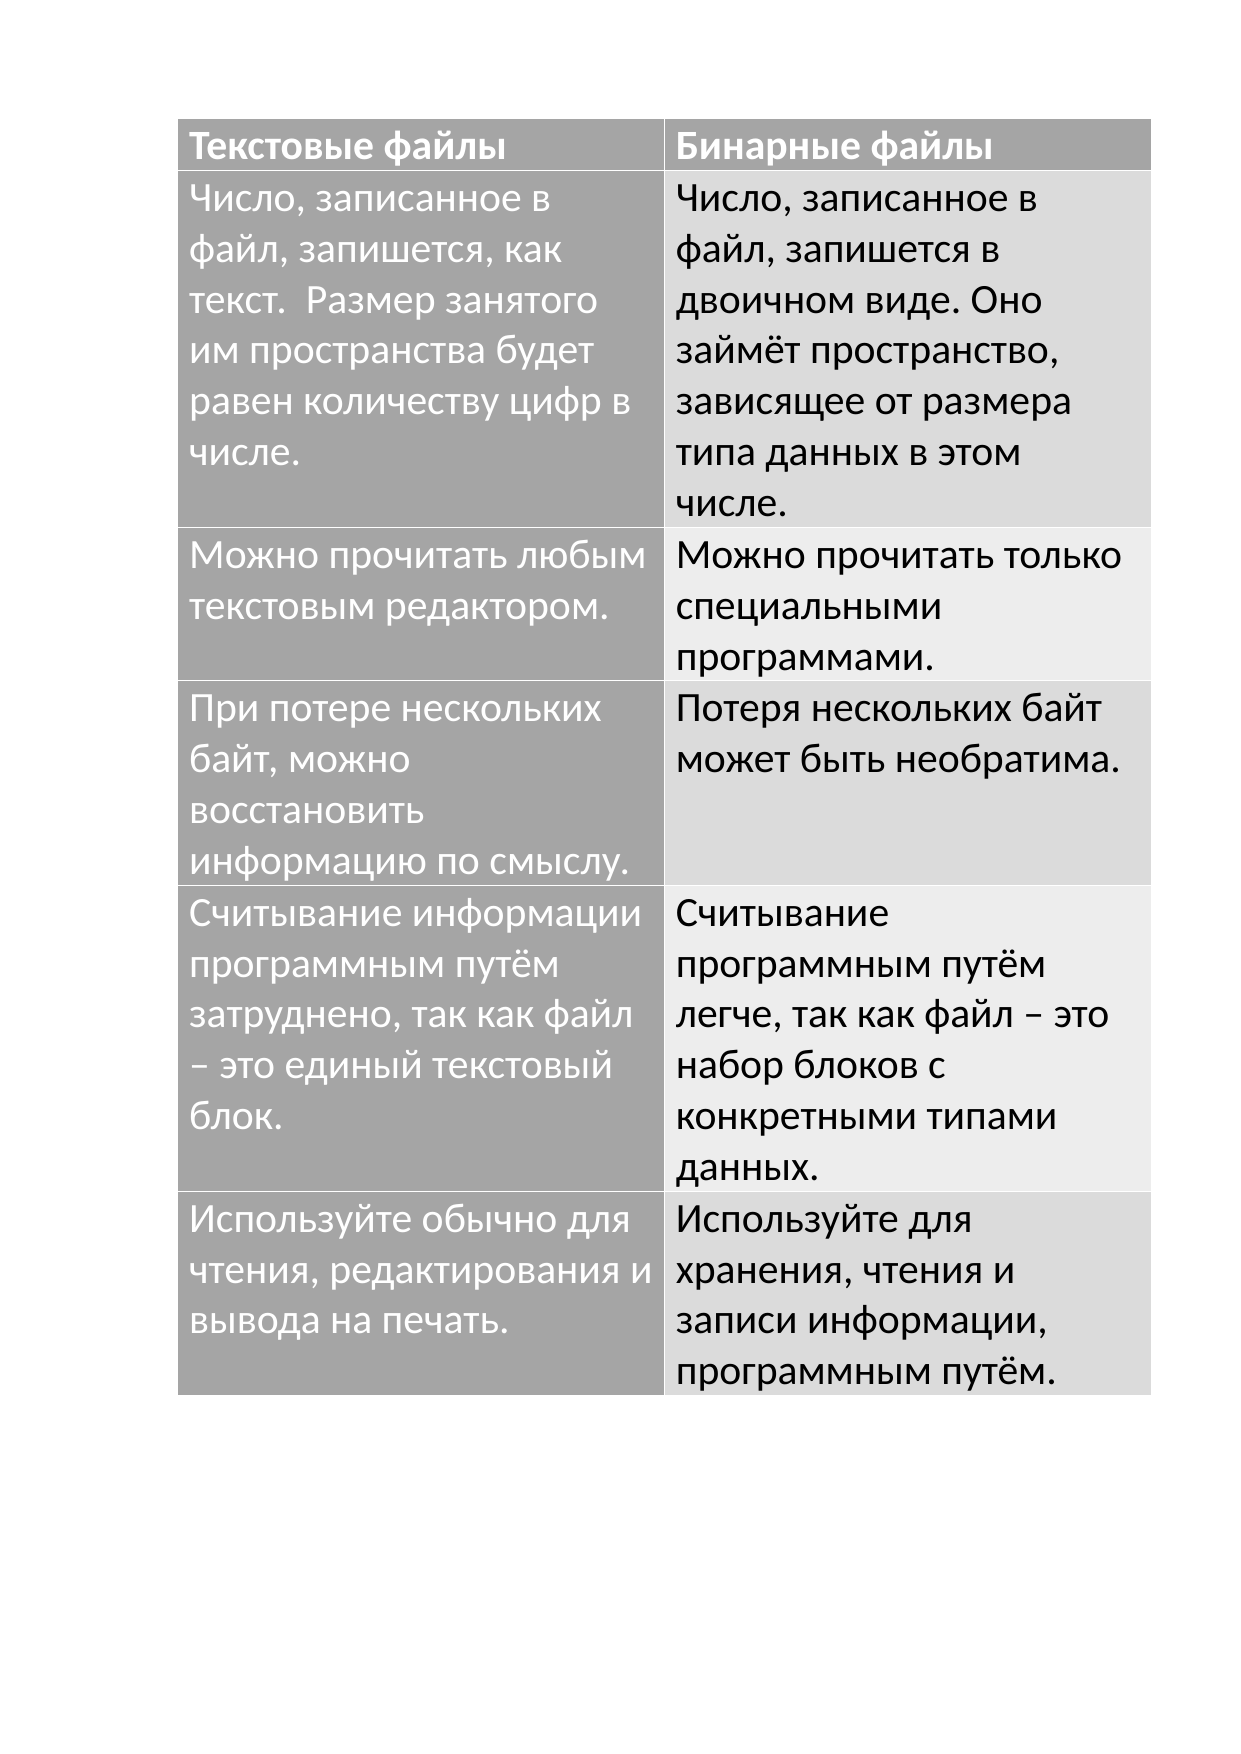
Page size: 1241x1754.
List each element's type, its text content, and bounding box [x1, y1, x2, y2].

table_cell Можно прочитать только специальными программами. [665, 528, 1151, 680]
table_cell Можно прочитать любым текстовым редактором. [178, 528, 664, 680]
table_cell Используйте обычно для чтения, редактирования и вывода на печать. [178, 1192, 664, 1395]
table_header Бинарные файлы [665, 119, 1151, 170]
table_cell Считывание программным путём легче, так как файл – это набор блоков с конкретными типами данных. [665, 886, 1151, 1191]
table_cell Используйте для хранения, чтения и записи информации, программным путём. [665, 1192, 1151, 1395]
table_cell Потеря нескольких байт может быть необратима. [665, 681, 1151, 885]
table_cell Число, записанное в файл, запишется в двоичном виде. Оно займёт пространство, зависящее от размера типа данных в этом числе. [665, 171, 1151, 527]
table_header Текстовые файлы [178, 119, 664, 170]
table_cell Число, записанное в файл, запишется, как текст. Размер занятого им пространства будет равен количеству цифр в числе. [178, 171, 664, 527]
table_cell При потере нескольких байт, можно восстановить информацию по смыслу. [178, 681, 664, 885]
table_cell Считывание информации программным путём затруднено, так как файл – это единый текстовый блок. [178, 886, 664, 1191]
